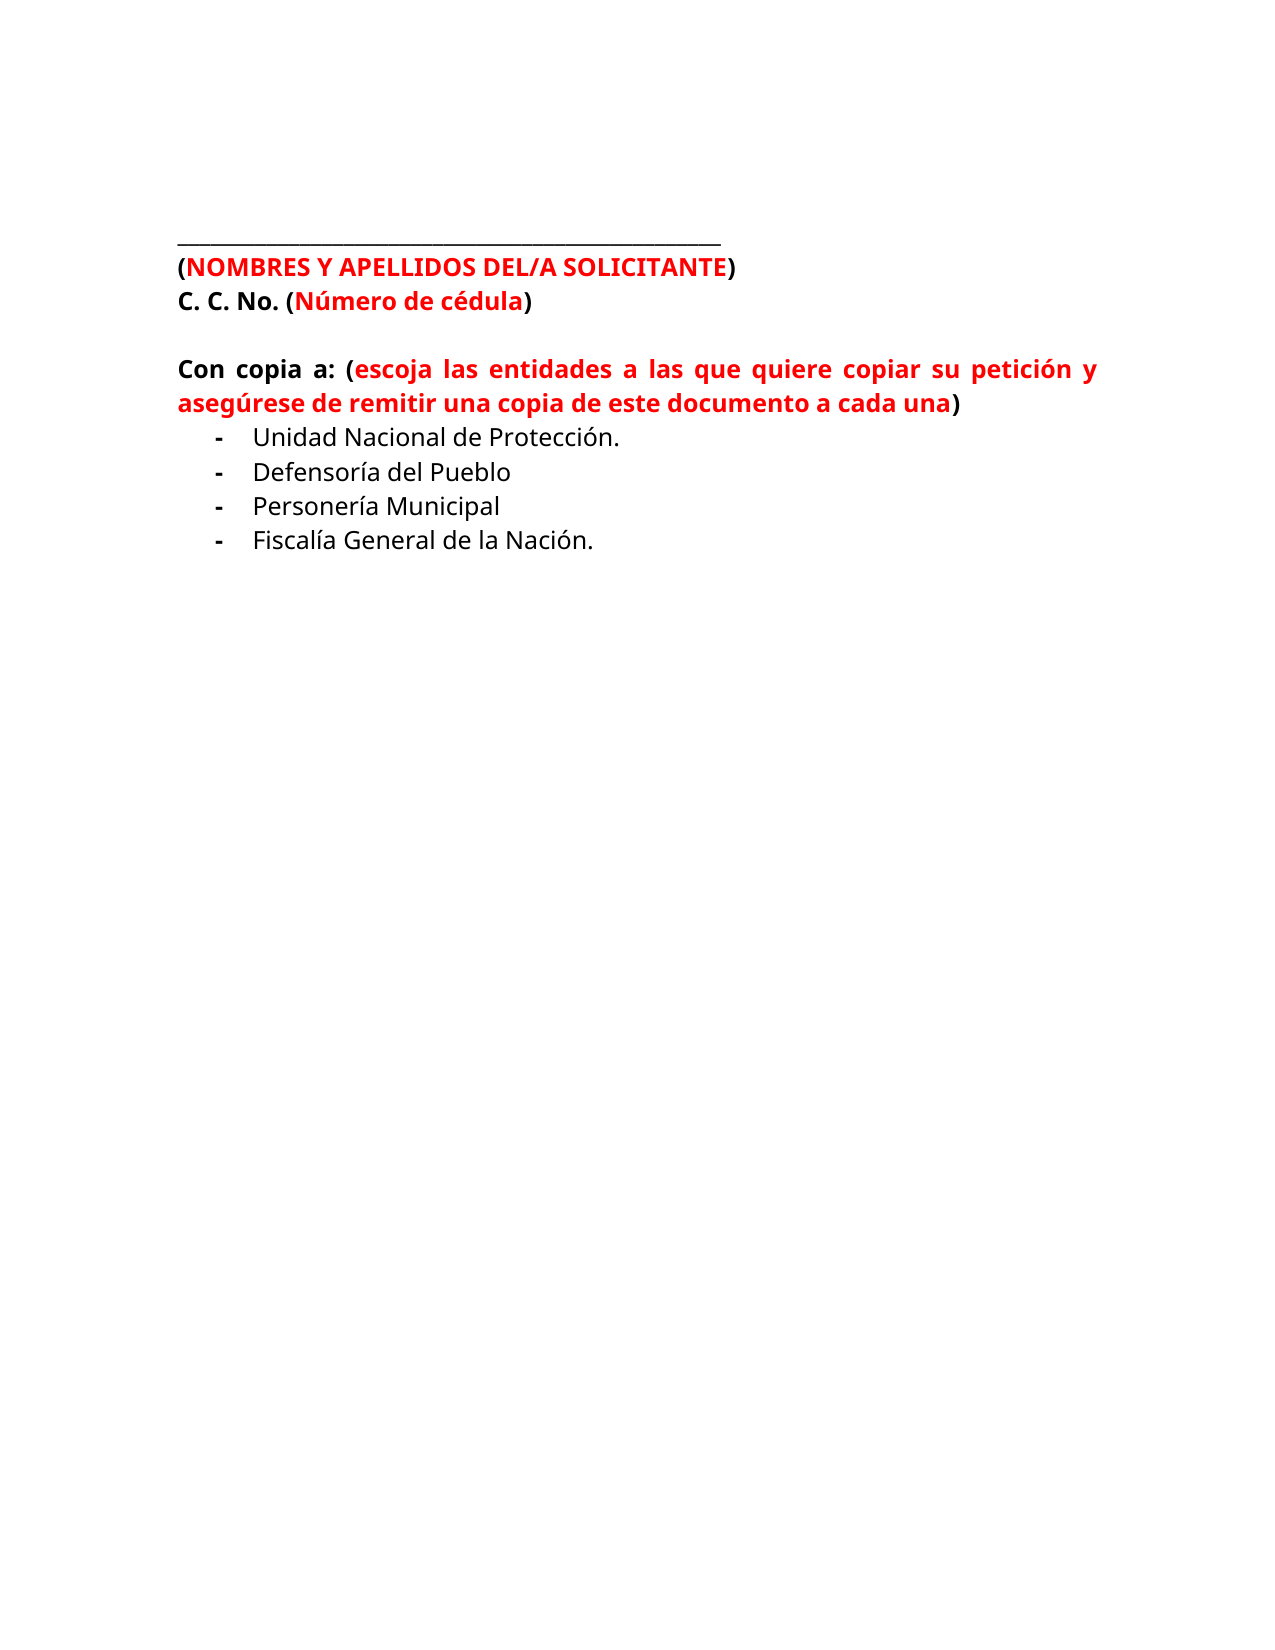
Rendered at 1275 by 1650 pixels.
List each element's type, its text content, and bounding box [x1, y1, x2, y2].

list Unidad Nacional de Protección. [215, 420, 1098, 454]
list Defensoría del Pueblo [215, 454, 1098, 488]
text Con copia a: (escoja las entidades a las que quiere copiar su petición y asegúrese de remitir una copia de este documento a cada una) [177, 352, 1098, 420]
text _________________________________________________ [177, 216, 1098, 250]
list Personería Municipal [215, 488, 1098, 522]
text C. C. No. (Número de cédula) [177, 284, 1098, 318]
text (NOMBRES Y APELLIDOS DEL/A SOLICITANTE) [177, 250, 1098, 284]
list Fiscalía General de la Nación. [215, 522, 1098, 556]
